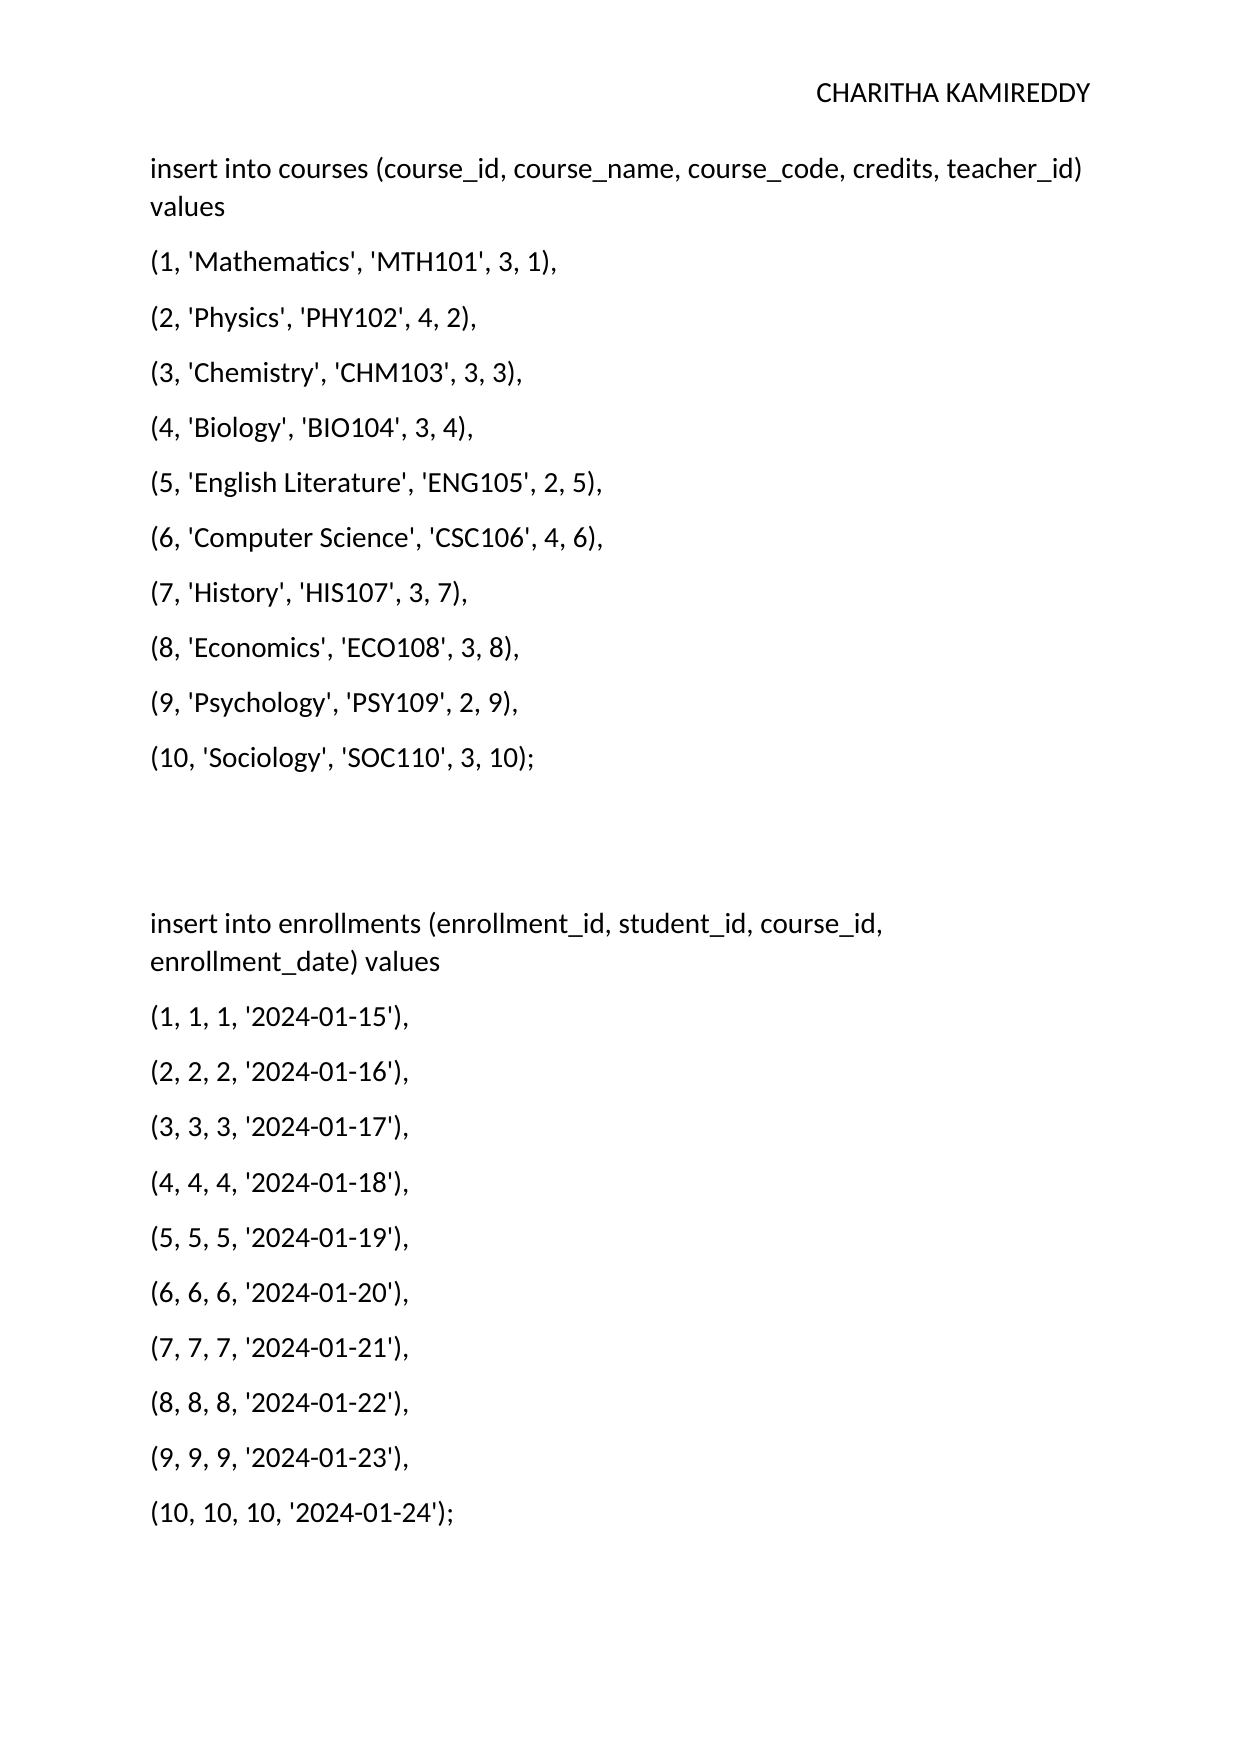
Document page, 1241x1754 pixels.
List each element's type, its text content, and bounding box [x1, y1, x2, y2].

text (9, 9, 9, '2024-01-23'), [150, 1439, 1090, 1475]
text (10, 'Sociology', 'SOC110', 3, 10); [150, 739, 1090, 775]
text (5, 'English Literature', 'ENG105', 2, 5), [150, 464, 1090, 499]
text (3, 'Chemistry', 'CHM103', 3, 3), [150, 354, 1090, 389]
text (7, 7, 7, '2024-01-21'), [150, 1329, 1090, 1364]
text (6, 6, 6, '2024-01-20'), [150, 1274, 1090, 1309]
text insert into enrollments (enrollment_id, student_id, course_id, enrollment_date) values [150, 905, 1090, 979]
text (2, 'Physics', 'PHY102', 4, 2), [150, 299, 1090, 334]
text (3, 3, 3, '2024-01-17'), [150, 1108, 1090, 1144]
text (8, 'Economics', 'ECO108', 3, 8), [150, 629, 1090, 665]
text (5, 5, 5, '2024-01-19'), [150, 1219, 1090, 1254]
text (6, 'Computer Science', 'CSC106', 4, 6), [150, 519, 1090, 555]
text (2, 2, 2, '2024-01-16'), [150, 1053, 1090, 1089]
text (7, 'History', 'HIS107', 3, 7), [150, 574, 1090, 610]
text (1, 1, 1, '2024-01-15'), [150, 998, 1090, 1034]
text (1, 'Mathematics', 'MTH101', 3, 1), [150, 243, 1090, 279]
text (4, 4, 4, '2024-01-18'), [150, 1164, 1090, 1199]
text insert into courses (course_id, course_name, course_code, credits, teacher_id) values [150, 150, 1090, 224]
text (10, 10, 10, '2024-01-24'); [150, 1494, 1090, 1530]
text (9, 'Psychology', 'PSY109', 2, 9), [150, 684, 1090, 720]
text (8, 8, 8, '2024-01-22'), [150, 1384, 1090, 1420]
text (4, 'Biology', 'BIO104', 3, 4), [150, 409, 1090, 444]
